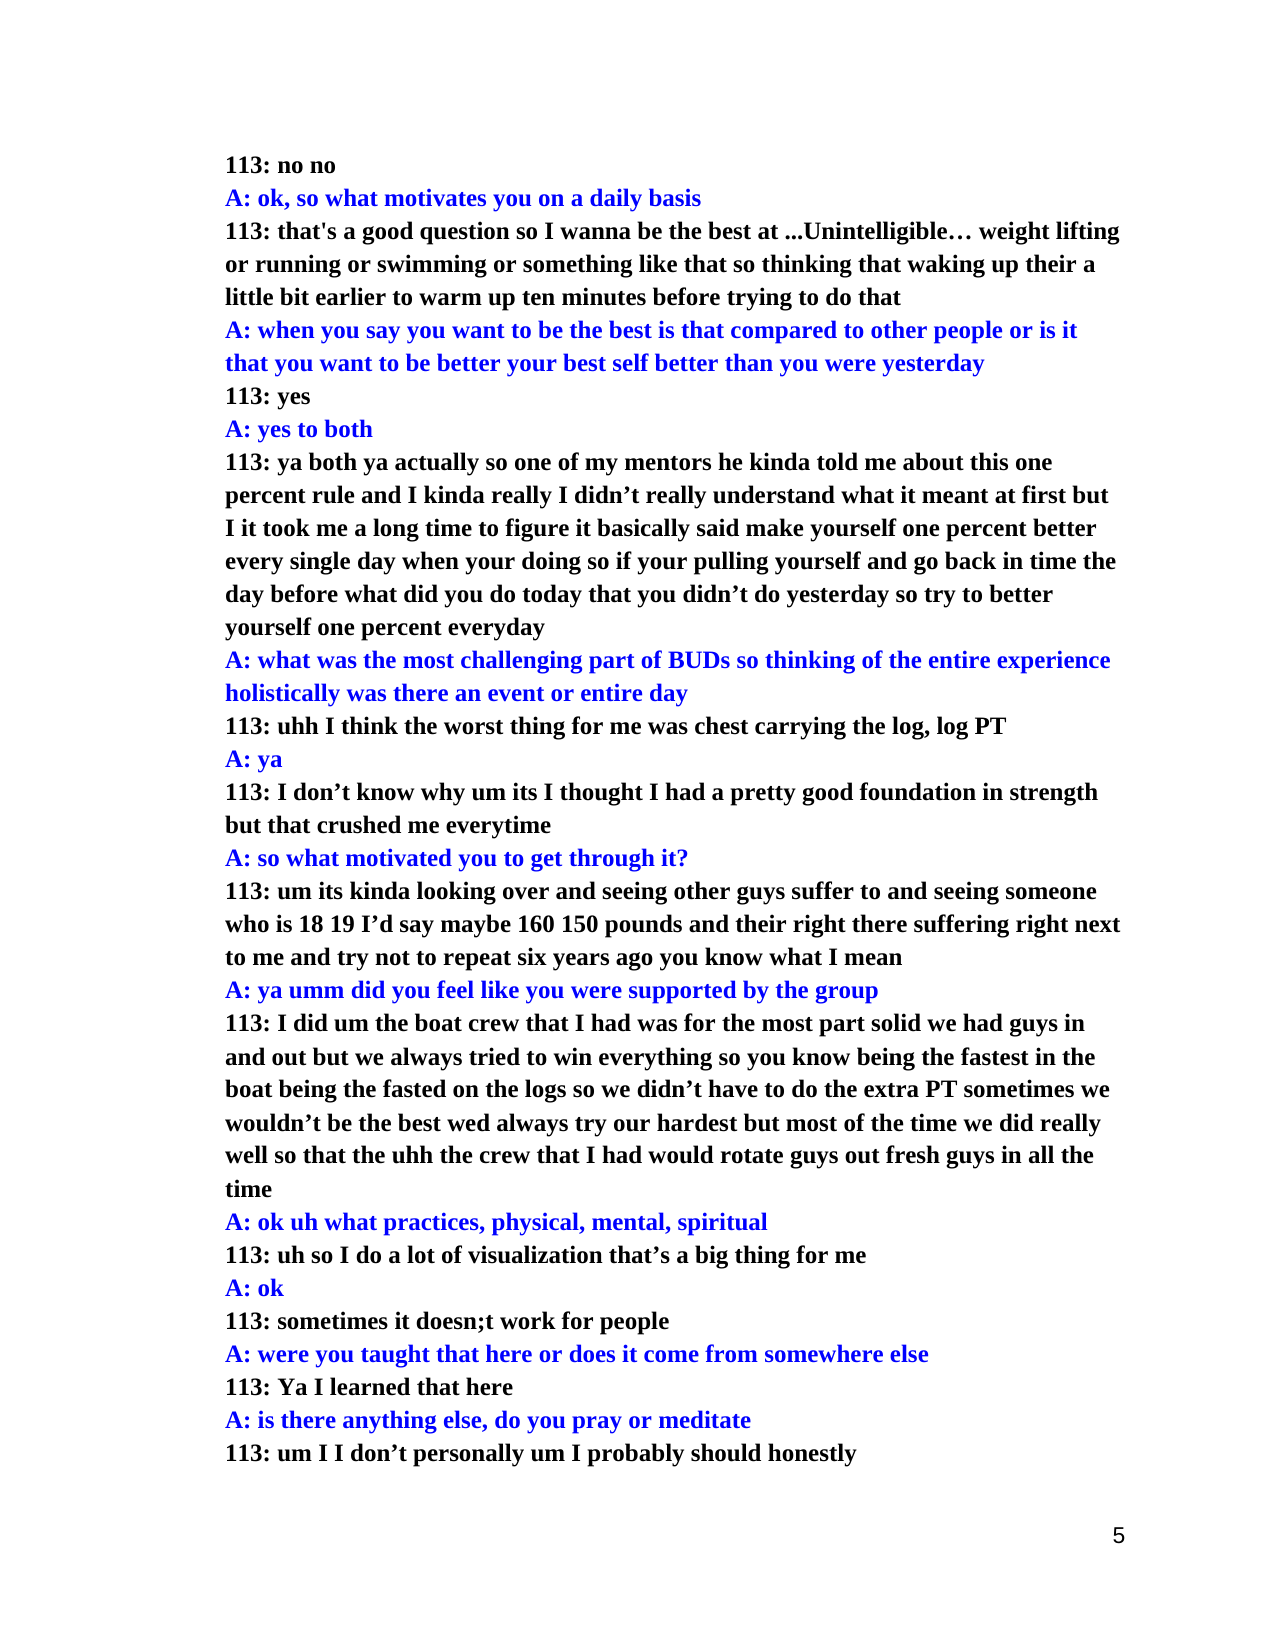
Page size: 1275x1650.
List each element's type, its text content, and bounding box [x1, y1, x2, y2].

text 113: yes [225, 381, 1125, 410]
text 113: um its kinda looking over and seeing other guys suffer to and seeing someone who is 18 19 I’d say maybe 160 150 pounds and their right there suffering right next to me and try not to repeat six years ago you know what I mean [225, 876, 1125, 971]
text 113: I don’t know why um its I thought I had a pretty good foundation in strength but that crushed me everytime [225, 777, 1125, 839]
text A: yes to both [225, 414, 1125, 443]
text 113: um I I don’t personally um I probably should honestly [225, 1438, 1125, 1467]
text A: is there anything else, do you pray or meditate [225, 1405, 1125, 1433]
text 113: no no [225, 150, 1125, 179]
text A: ok uh what practices, physical, mental, spiritual [225, 1207, 1125, 1235]
text A: ok, so what motivates you on a daily basis [225, 183, 1125, 212]
text 113: uhh I think the worst thing for me was chest carrying the log, log PT [225, 711, 1125, 740]
text A: what was the most challenging part of BUDs so thinking of the entire experience holistically was there an event or entire day [225, 645, 1125, 707]
text 113: uh so I do a lot of visualization that’s a big thing for me [225, 1240, 1125, 1268]
text 113: Ya I learned that here [225, 1372, 1125, 1401]
text A: when you say you want to be the best is that compared to other people or is it that you want to be better your best self better than you were yesterday [225, 315, 1125, 377]
text 113: ya both ya actually so one of my mentors he kinda told me about this one percent rule and I kinda really I didn’t really understand what it meant at first but I it took me a long time to figure it basically said make yourself one percent better every single day when your doing so if your pulling yourself and go back in time the day before what did you do today that you didn’t do yesterday so try to better yourself one percent everyday [225, 447, 1125, 641]
text A: ya umm did you feel like you were supported by the group [225, 976, 1125, 1004]
text A: were you taught that here or does it come from somewhere else [225, 1339, 1125, 1367]
text A: so what motivated you to get through it? [225, 843, 1125, 872]
text 113: that's a good question so I wanna be the best at ...Unintelligible… weight lifting or running or swimming or something like that so thinking that waking up their a little bit earlier to warm up ten minutes before trying to do that [225, 216, 1125, 311]
text A: ok [225, 1273, 1125, 1301]
text 113: I did um the boat crew that I had was for the most part solid we had guys in and out but we always tried to win everything so you know being the fastest in the boat being the fasted on the logs so we didn’t have to do the extra PT sometimes we wouldn’t be the best wed always try our hardest but most of the time we did really well so that the uhh the crew that I had would rotate guys out fresh guys in all the time [225, 1008, 1125, 1202]
text 113: sometimes it doesn;t work for people [225, 1306, 1125, 1334]
text A: ya [225, 744, 1125, 773]
